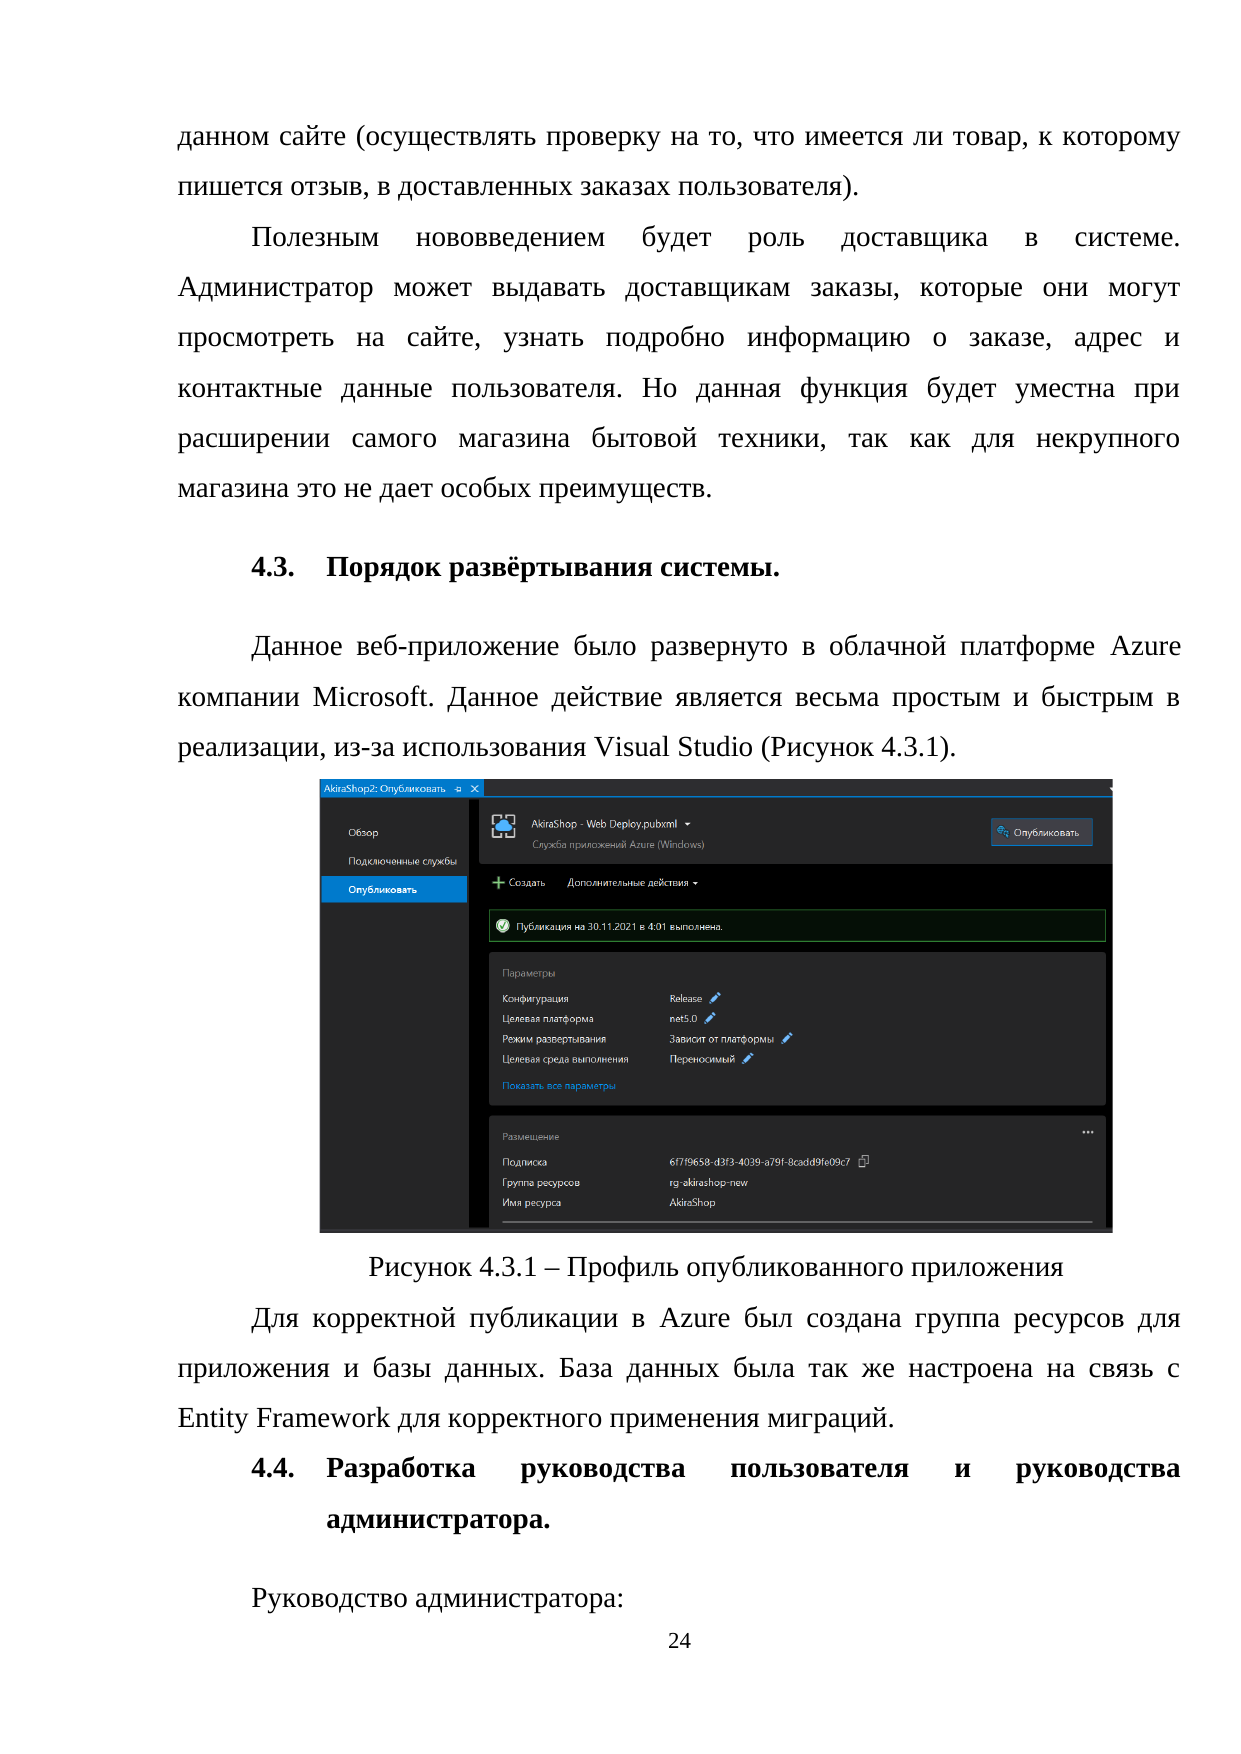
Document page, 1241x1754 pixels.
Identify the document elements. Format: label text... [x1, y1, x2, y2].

text Для корректной публикации в Azure был создана группа ресурсов для приложения и базы данных. База данных была так же настроена на связь с Entity Framework для корректного применения миграций. [177, 1300, 1181, 1434]
text Полезным нововведением будет роль доставщика в системе. Администратор может выдавать доставщикам заказы, которые они могут просмотреть на сайте, узнать подробно информацию о заказе, адрес и контактные данные пользователя. Но данная функция будет уместна при расширении самого магазина бытовой техники, так как для некрупного магазина это не дает особых преимуществ. [177, 219, 1181, 504]
text Руководство администратора: [177, 1580, 1181, 1613]
list Порядок развёртывания системы. [251, 549, 1181, 583]
picture [319, 779, 1113, 1233]
text Рисунок 4.3.1 – Профиль опубликованного приложения [177, 1249, 1181, 1283]
text Данное веб-приложение было развернуто в облачной платформе Azure компании Microsoft. Данное действие является весьма простым и быстрым в реализации, из-за использования Visual Studio (Рисунок 4.3.1). [177, 628, 1181, 763]
list Разработка руководства пользователя и руководства администратора. [251, 1451, 1181, 1534]
